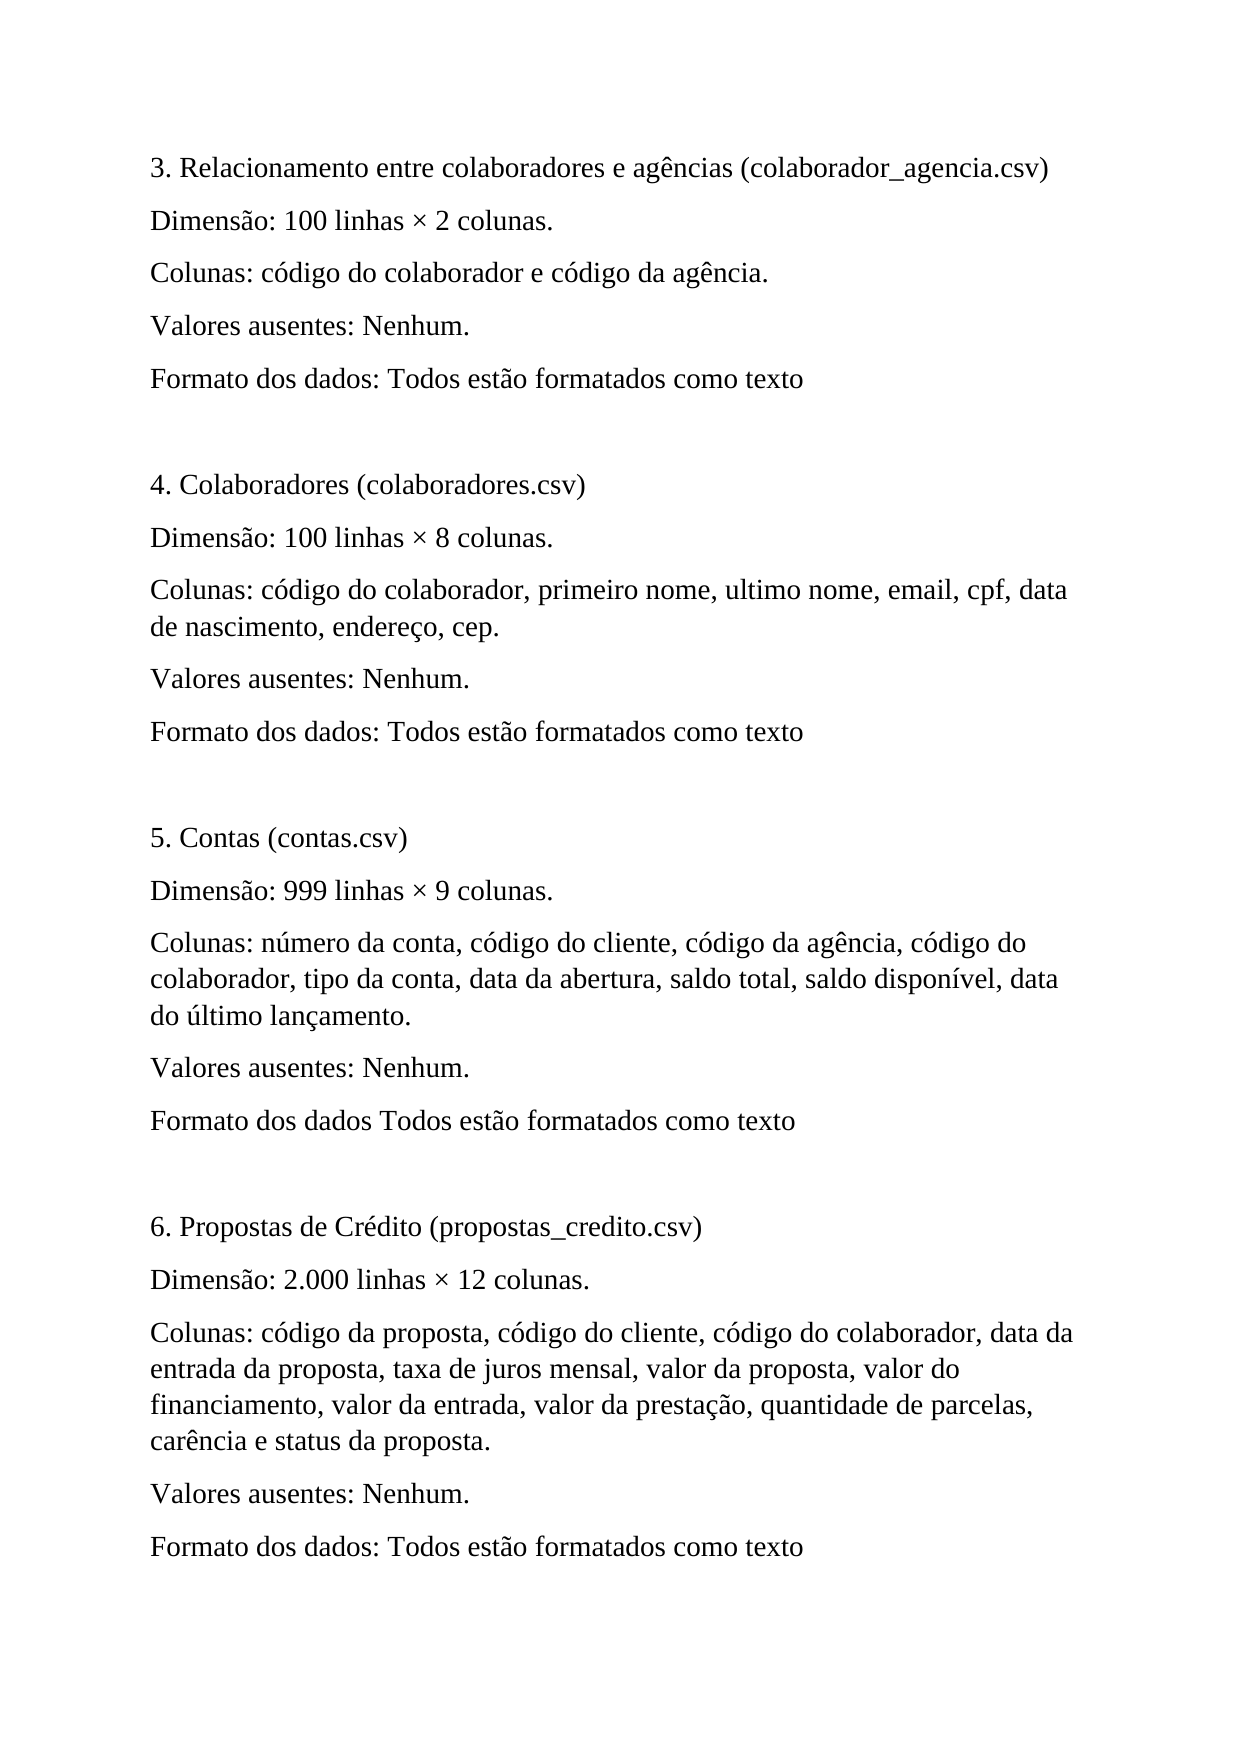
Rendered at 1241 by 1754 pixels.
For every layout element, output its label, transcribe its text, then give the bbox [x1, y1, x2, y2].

text 5. Contas (contas.csv) [150, 820, 1090, 853]
text Formato dos dados: Todos estão formatados como texto [150, 361, 1090, 395]
text Dimensão: 100 linhas × 2 colunas. [150, 203, 1090, 236]
text Dimensão: 100 linhas × 8 colunas. [150, 520, 1090, 553]
text Colunas: código do colaborador, primeiro nome, ultimo nome, email, cpf, data de nascimento, endereço, cep. [150, 572, 1090, 642]
text Formato dos dados Todos estão formatados como texto [150, 1103, 1090, 1137]
text Dimensão: 2.000 linhas × 12 colunas. [150, 1262, 1090, 1295]
text 4. Colaboradores (colaboradores.csv) [150, 467, 1090, 500]
text Colunas: número da conta, código do cliente, código da agência, código do colaborador, tipo da conta, data da abertura, saldo total, saldo disponível, data do último lançamento. [150, 926, 1090, 1031]
text 3. Relacionamento entre colaboradores e agências (colaborador_agencia.csv) [150, 150, 1090, 183]
text Dimensão: 999 linhas × 9 colunas. [150, 873, 1090, 906]
text Colunas: código da proposta, código do cliente, código do colaborador, data da entrada da proposta, taxa de juros mensal, valor da proposta, valor do financiamento, valor da entrada, valor da prestação, quantidade de parcelas, carência e status da proposta. [150, 1315, 1090, 1457]
text Valores ausentes: Nenhum. [150, 308, 1090, 342]
text Formato dos dados: Todos estão formatados como texto [150, 1529, 1090, 1562]
text Valores ausentes: Nenhum. [150, 661, 1090, 695]
text Colunas: código do colaborador e código da agência. [150, 256, 1090, 289]
text Valores ausentes: Nenhum. [150, 1476, 1090, 1509]
text Valores ausentes: Nenhum. [150, 1051, 1090, 1084]
text Formato dos dados: Todos estão formatados como texto [150, 714, 1090, 748]
text 6. Propostas de Crédito (propostas_credito.csv) [150, 1209, 1090, 1243]
